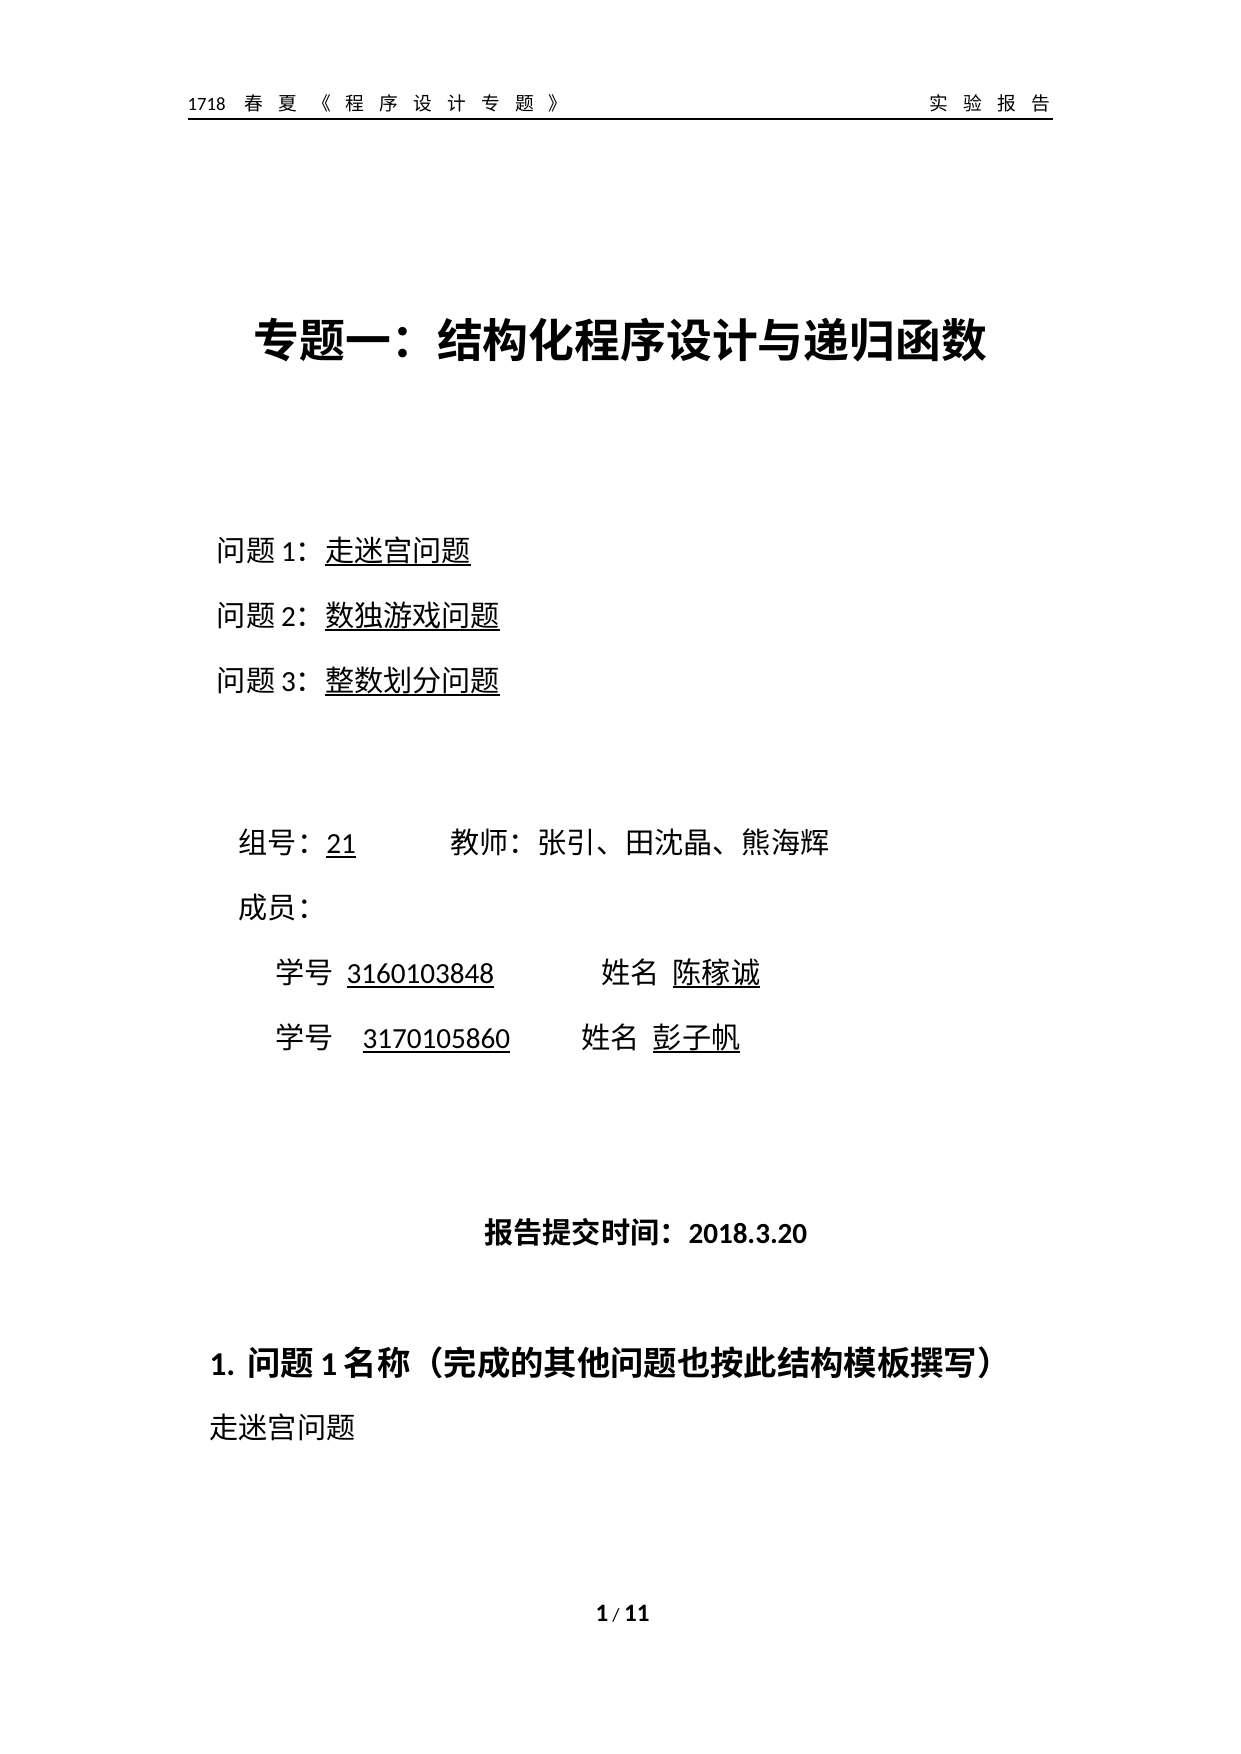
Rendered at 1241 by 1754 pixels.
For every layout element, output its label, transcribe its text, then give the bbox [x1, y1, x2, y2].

text 问题3：整数划分问题 [187, 646, 1053, 711]
text 组号：21 教师：张引、田沈晶、熊海辉 [209, 808, 1053, 873]
text 专题一：结构化程序设计与递归函数 [187, 288, 1053, 386]
text 走迷宫问题 [187, 1393, 1053, 1458]
text 学号 3160103848 姓名 陈稼诚 [209, 938, 1053, 1003]
text 学号 3170105860 姓名 彭子帆 [209, 1003, 1053, 1068]
text 报告提交时间：2018.3.20 [209, 1198, 1053, 1263]
subtitle 问题1名称（完成的其他问题也按此结构模板撰写） [209, 1328, 1053, 1393]
text 问题1：走迷宫问题 [187, 516, 1053, 581]
text 问题2：数独游戏问题 [187, 581, 1053, 646]
text 成员： [209, 873, 1053, 938]
